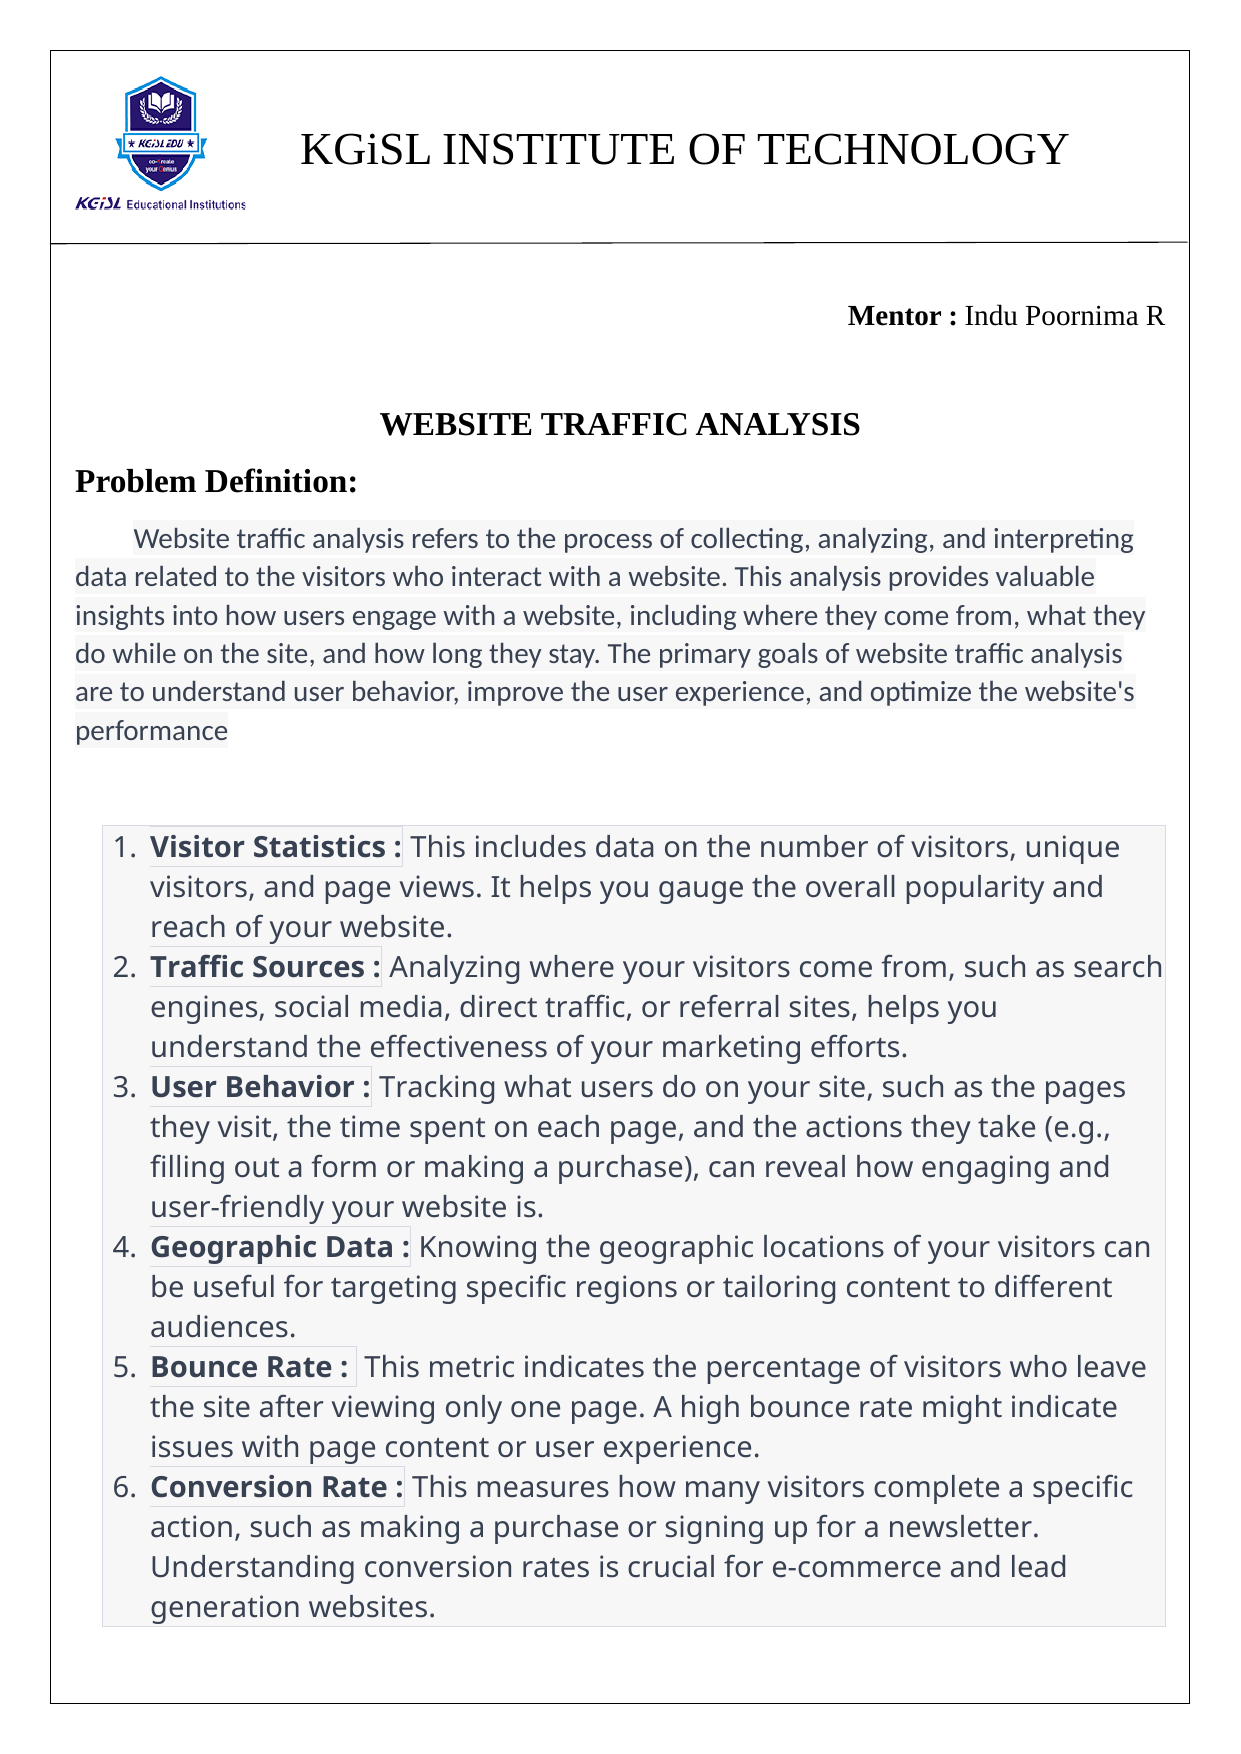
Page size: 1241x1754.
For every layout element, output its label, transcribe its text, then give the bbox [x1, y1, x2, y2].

list Geographic Data : Knowing the geographic locations of your visitors can be useful for targeting specific regions or tailoring content to different audiences. [103, 1225, 1165, 1345]
list User Behavior : Tracking what users do on your site, such as the pages they visit, the time spent on each page, and the actions they take (e.g., filling out a form or making a purchase), can reveal how engaging and user-friendly your website is. [103, 1065, 1165, 1225]
list Conversion Rate : This measures how many visitors complete a specific action, such as making a purchase or signing up for a newsletter. Understanding conversion rates is crucial for e-commerce and lead generation websites. [103, 1465, 1165, 1626]
list Bounce Rate : This metric indicates the percentage of visitors who leave the site after viewing only one page. A high bounce rate might indicate issues with page content or user experience. [103, 1345, 1165, 1465]
picture [75, 76, 246, 210]
text KGiSL INSTITUTE OF TECHNOLOGY [246, 122, 1165, 174]
text Website traffic analysis refers to the process of collecting, analyzing, and interpreting data related to the visitors who interact with a website. This analysis provides valuable insights into how users engage with a website, including where they come from, what they do while on the site, and how long they stay. The primary goals of website traffic analysis are to understand user behavior, improve the user experience, and optimize the website's performance [75, 520, 1165, 748]
list Traffic Sources : Analyzing where your visitors come from, such as search engines, social media, direct traffic, or referral sites, helps you understand the effectiveness of your marketing efforts. [103, 945, 1165, 1065]
text Problem Definition: [75, 462, 1165, 500]
text Mentor : Indu Poornima R [75, 298, 1165, 332]
text WEBSITE TRAFFIC ANALYSIS [75, 404, 1165, 442]
list Visitor Statistics : This includes data on the number of visitors, unique visitors, and page views. It helps you gauge the overall popularity and reach of your website. [103, 826, 1165, 945]
